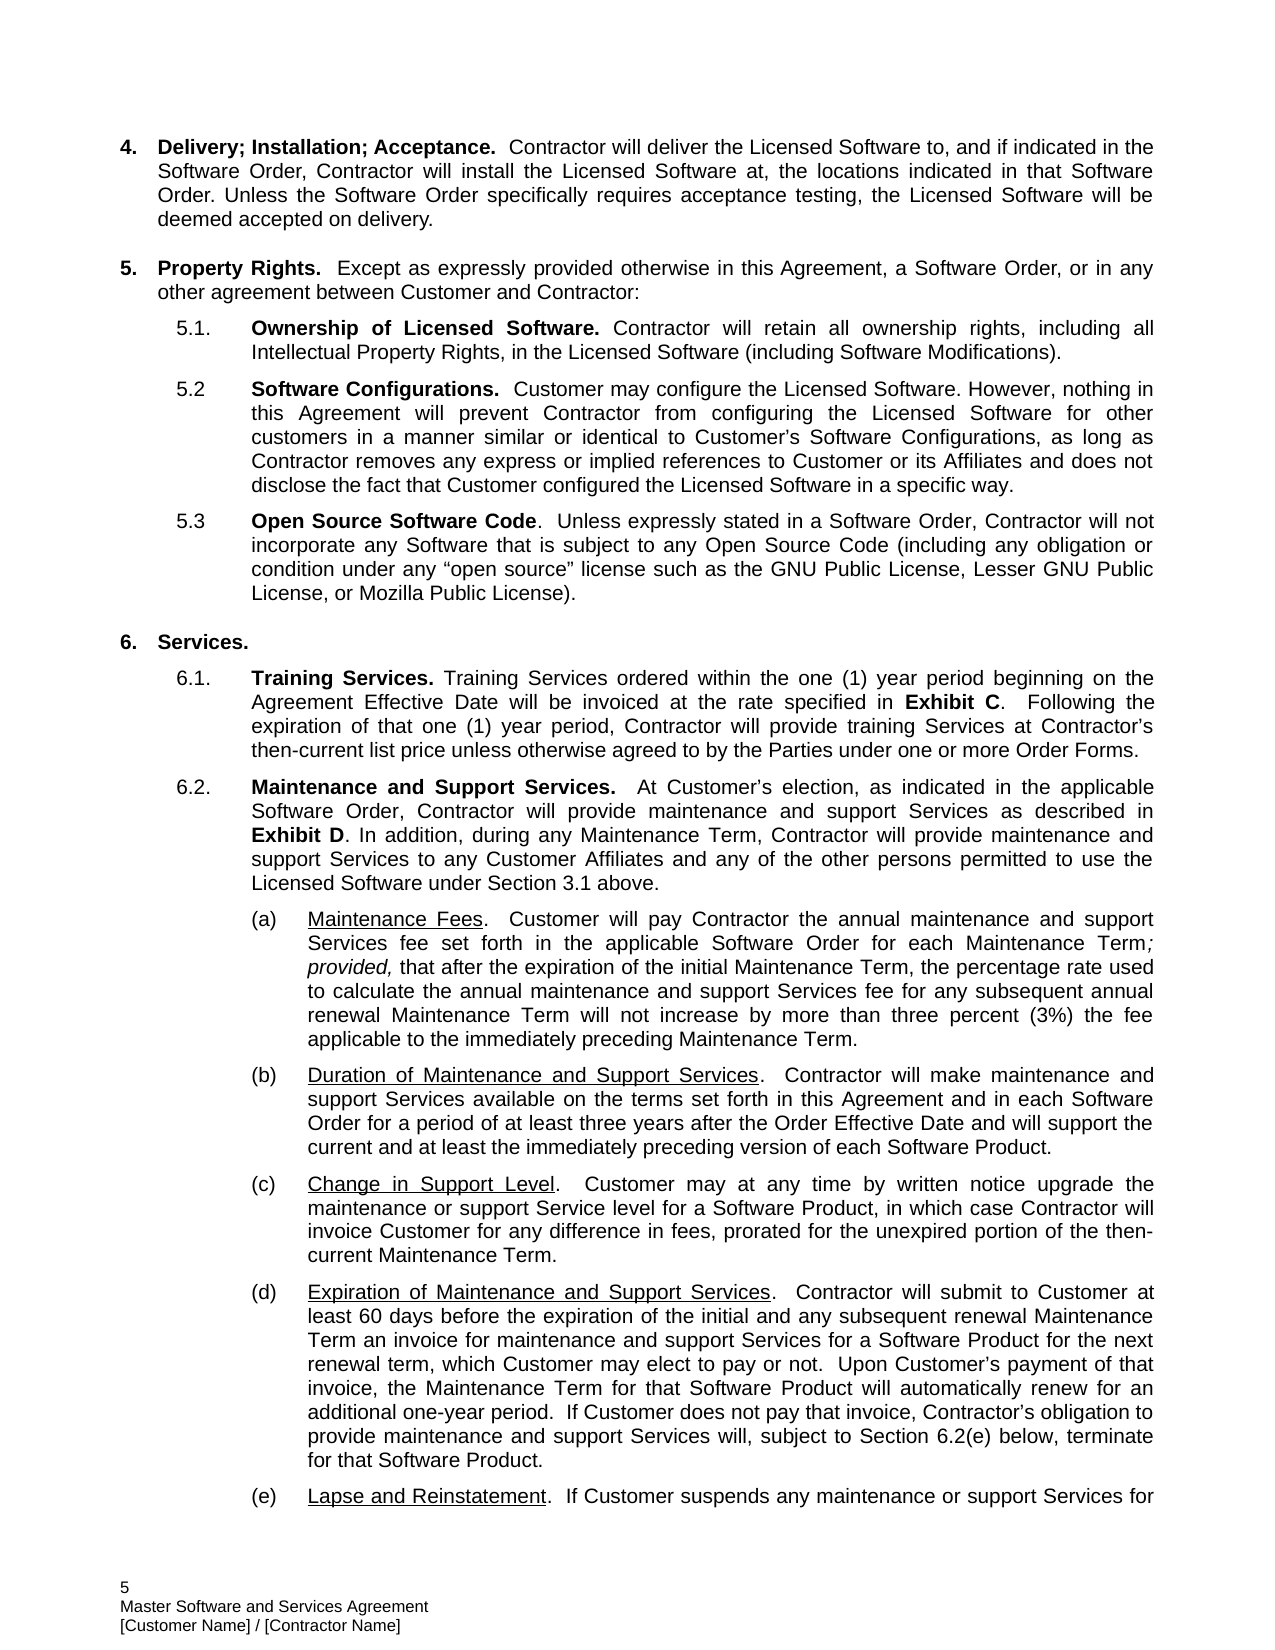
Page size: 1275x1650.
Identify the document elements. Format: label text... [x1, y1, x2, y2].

list Change in Support Level. Customer may at any time by written notice upgrade the maintenance or support Service level for a Software Product, in which case Contractor will invoice Customer for any difference in fees, prorated for the unexpired portion of the then-current Maintenance Term. [251, 1171, 1155, 1267]
list Maintenance Fees. Customer will pay Contractor the annual maintenance and support Services fee set forth in the applicable Software Order for each Maintenance Term; provided, that after the expiration of the initial Maintenance Term, the percentage rate used to calculate the annual maintenance and support Services fee for any subsequent annual renewal Maintenance Term will not increase by more than three percent (3%) the fee applicable to the immediately preceding Maintenance Term. [251, 907, 1155, 1051]
subtitle Services. [120, 630, 1155, 654]
subtitle Delivery; Installation; Acceptance. Contractor will deliver the Licensed Software to, and if indicated in the Software Order, Contractor will install the Licensed Software at, the locations indicated in that Software Order. Unless the Software Order specifically requires acceptance testing, the Licensed Software will be deemed accepted on delivery. [120, 135, 1155, 231]
subtitle Property Rights. Except as expressly provided otherwise in this Agreement, a Software Order, or in any other agreement between Customer and Contractor: [120, 256, 1155, 304]
subtitle 5.2 Software Configurations. Customer may configure the Licensed Software. However, nothing in this Agreement will prevent Contractor from configuring the Licensed Software for other customers in a manner similar or identical to Customer’s Software Configurations, as long as Contractor removes any express or implied references to Customer or its Affiliates and does not disclose the fact that Customer configured the Licensed Software in a specific way. [176, 377, 1155, 496]
list Duration of Maintenance and Support Services. Contractor will make maintenance and support Services available on the terms set forth in this Agreement and in each Software Order for a period of at least three years after the Order Effective Date and will support the current and at least the immediately preceding version of each Software Product. [251, 1063, 1155, 1159]
list Expiration of Maintenance and Support Services. Contractor will submit to Customer at least 60 days before the expiration of the initial and any subsequent renewal Maintenance Term an invoice for maintenance and support Services for a Software Product for the next renewal term, which Customer may elect to pay or not. Upon Customer’s payment of that invoice, the Maintenance Term for that Software Product will automatically renew for an additional one-year period. If Customer does not pay that invoice, Contractor’s obligation to provide maintenance and support Services will, subject to Section 6.2(e) below, terminate for that Software Product. [251, 1280, 1155, 1471]
subtitle Ownership of Licensed Software. Contractor will retain all ownership rights, including all Intellectual Property Rights, in the Licensed Software (including Software Modifications). [176, 316, 1155, 364]
text 5.3 Open Source Software Code. Unless expressly stated in a Software Order, Contractor will not incorporate any Software that is subject to any Open Source Code (including any obligation or condition under any “open source” license such as the GNU Public License, Lesser GNU Public License, or Mozilla Public License). [176, 509, 1155, 605]
subtitle Training Services. Training Services ordered within the one (1) year period beginning on the Agreement Effective Date will be invoiced at the rate specified in Exhibit C. Following the expiration of that one (1) year period, Contractor will provide training Services at Contractor’s then-current list price unless otherwise agreed to by the Parties under one or more Order Forms. [176, 666, 1155, 762]
subtitle Maintenance and Support Services. At Customer’s election, as indicated in the applicable Software Order, Contractor will provide maintenance and support Services as described in Exhibit D. In addition, during any Maintenance Term, Contractor will provide maintenance and support Services to any Customer Affiliates and any of the other persons permitted to use the Licensed Software under Section 3.1 above. [176, 774, 1155, 894]
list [251, 1484, 1155, 1508]
